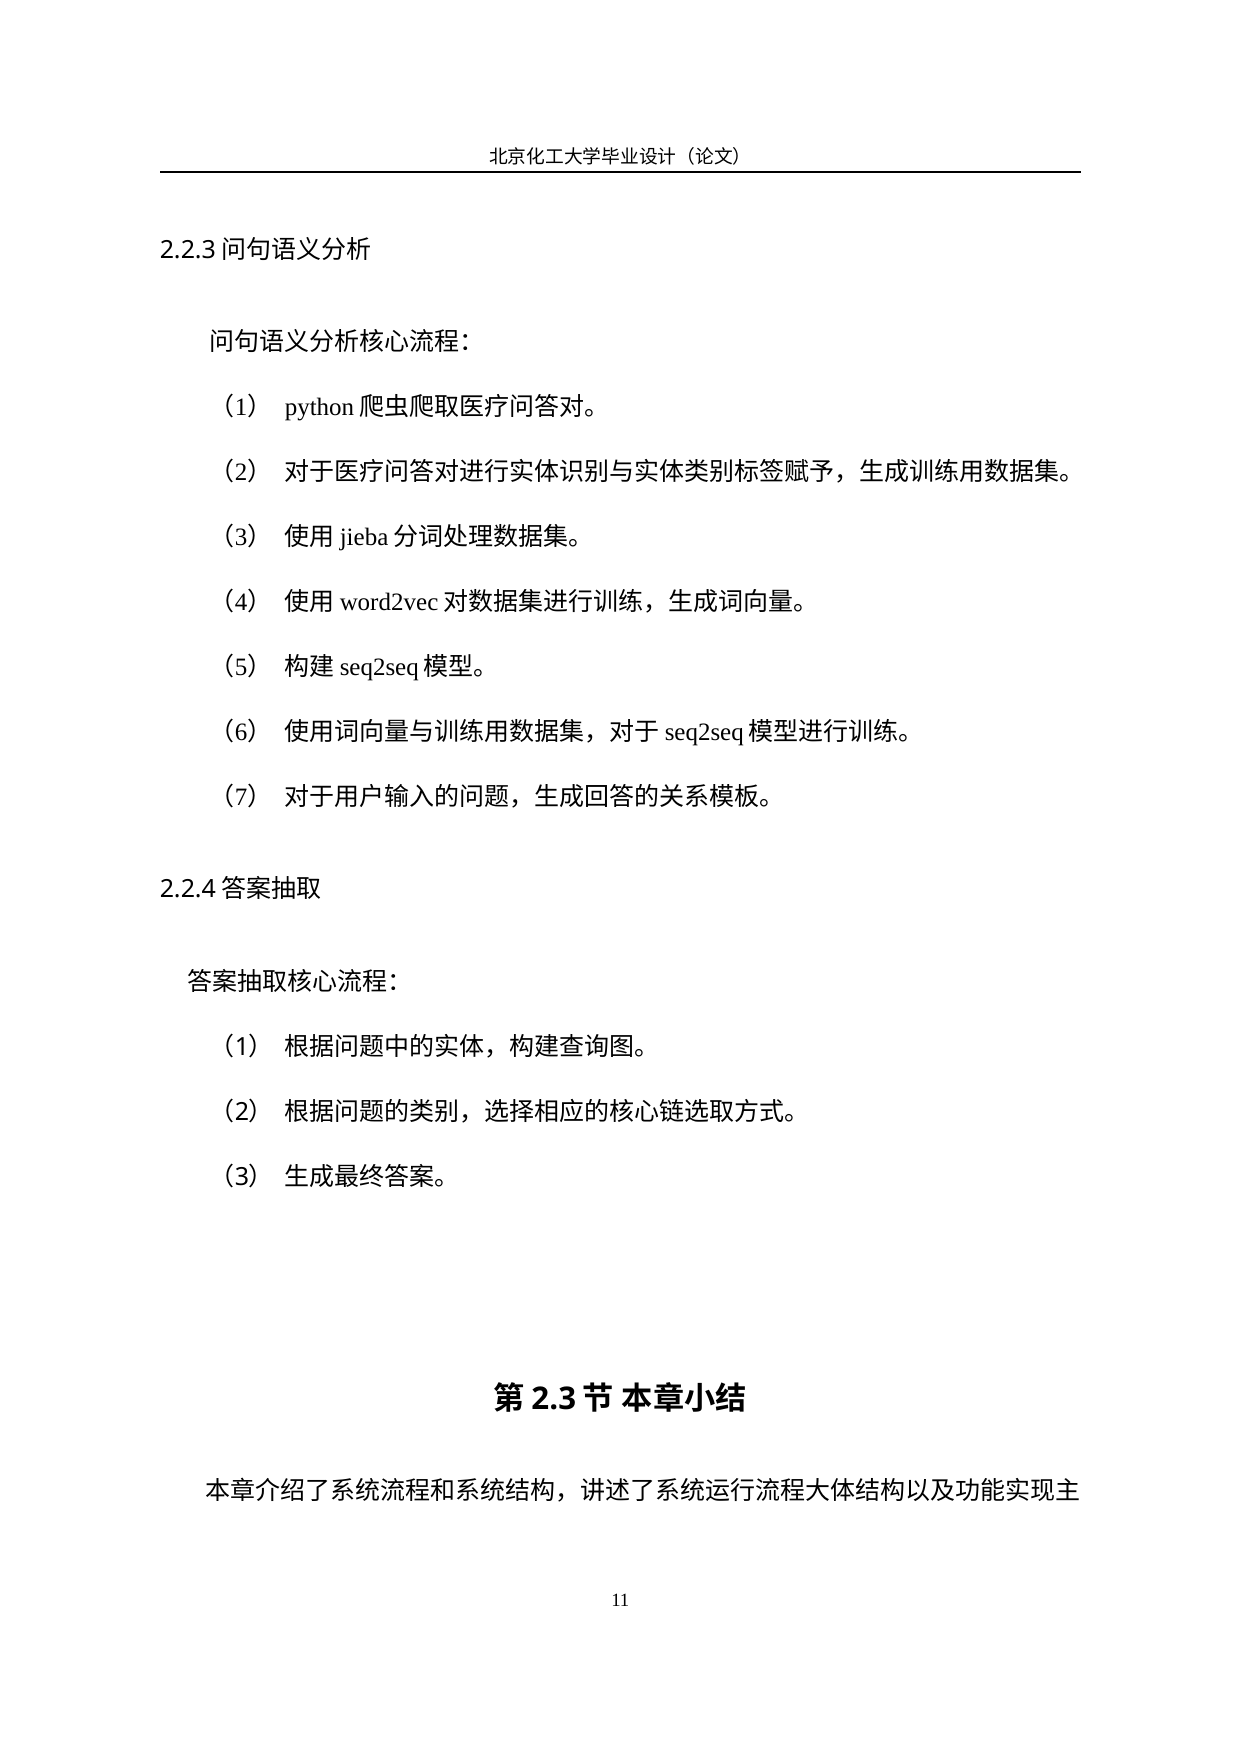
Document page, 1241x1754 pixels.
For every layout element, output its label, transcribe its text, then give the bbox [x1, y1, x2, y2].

list 对于医疗问答对进行实体识别与实体类别标签赋予，生成训练用数据集。 [209, 437, 1081, 502]
list 生成最终答案。 [209, 1142, 1081, 1207]
text 答案抽取核心流程： [159, 947, 1081, 1012]
list 使用word2vec对数据集进行训练，生成词向量。 [209, 567, 1081, 632]
subtitle 2.2.3问句语义分析 [159, 215, 1081, 280]
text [159, 1456, 1081, 1521]
list 根据问题的类别，选择相应的核心链选取方式。 [209, 1077, 1081, 1142]
list 根据问题中的实体，构建查询图。 [209, 1012, 1081, 1077]
subtitle 2.2.4答案抽取 [159, 854, 1081, 919]
list python爬虫爬取医疗问答对。 [209, 372, 1081, 437]
list 构建seq2seq模型。 [209, 632, 1081, 697]
list 使用jieba分词处理数据集。 [209, 502, 1081, 567]
list 使用词向量与训练用数据集，对于seq2seq模型进行训练。 [209, 697, 1081, 762]
list 对于用户输入的问题，生成回答的关系模板。 [209, 762, 1081, 827]
text 问句语义分析核心流程： [159, 307, 1081, 372]
subtitle 第2.3节 本章小结 [159, 1364, 1081, 1429]
